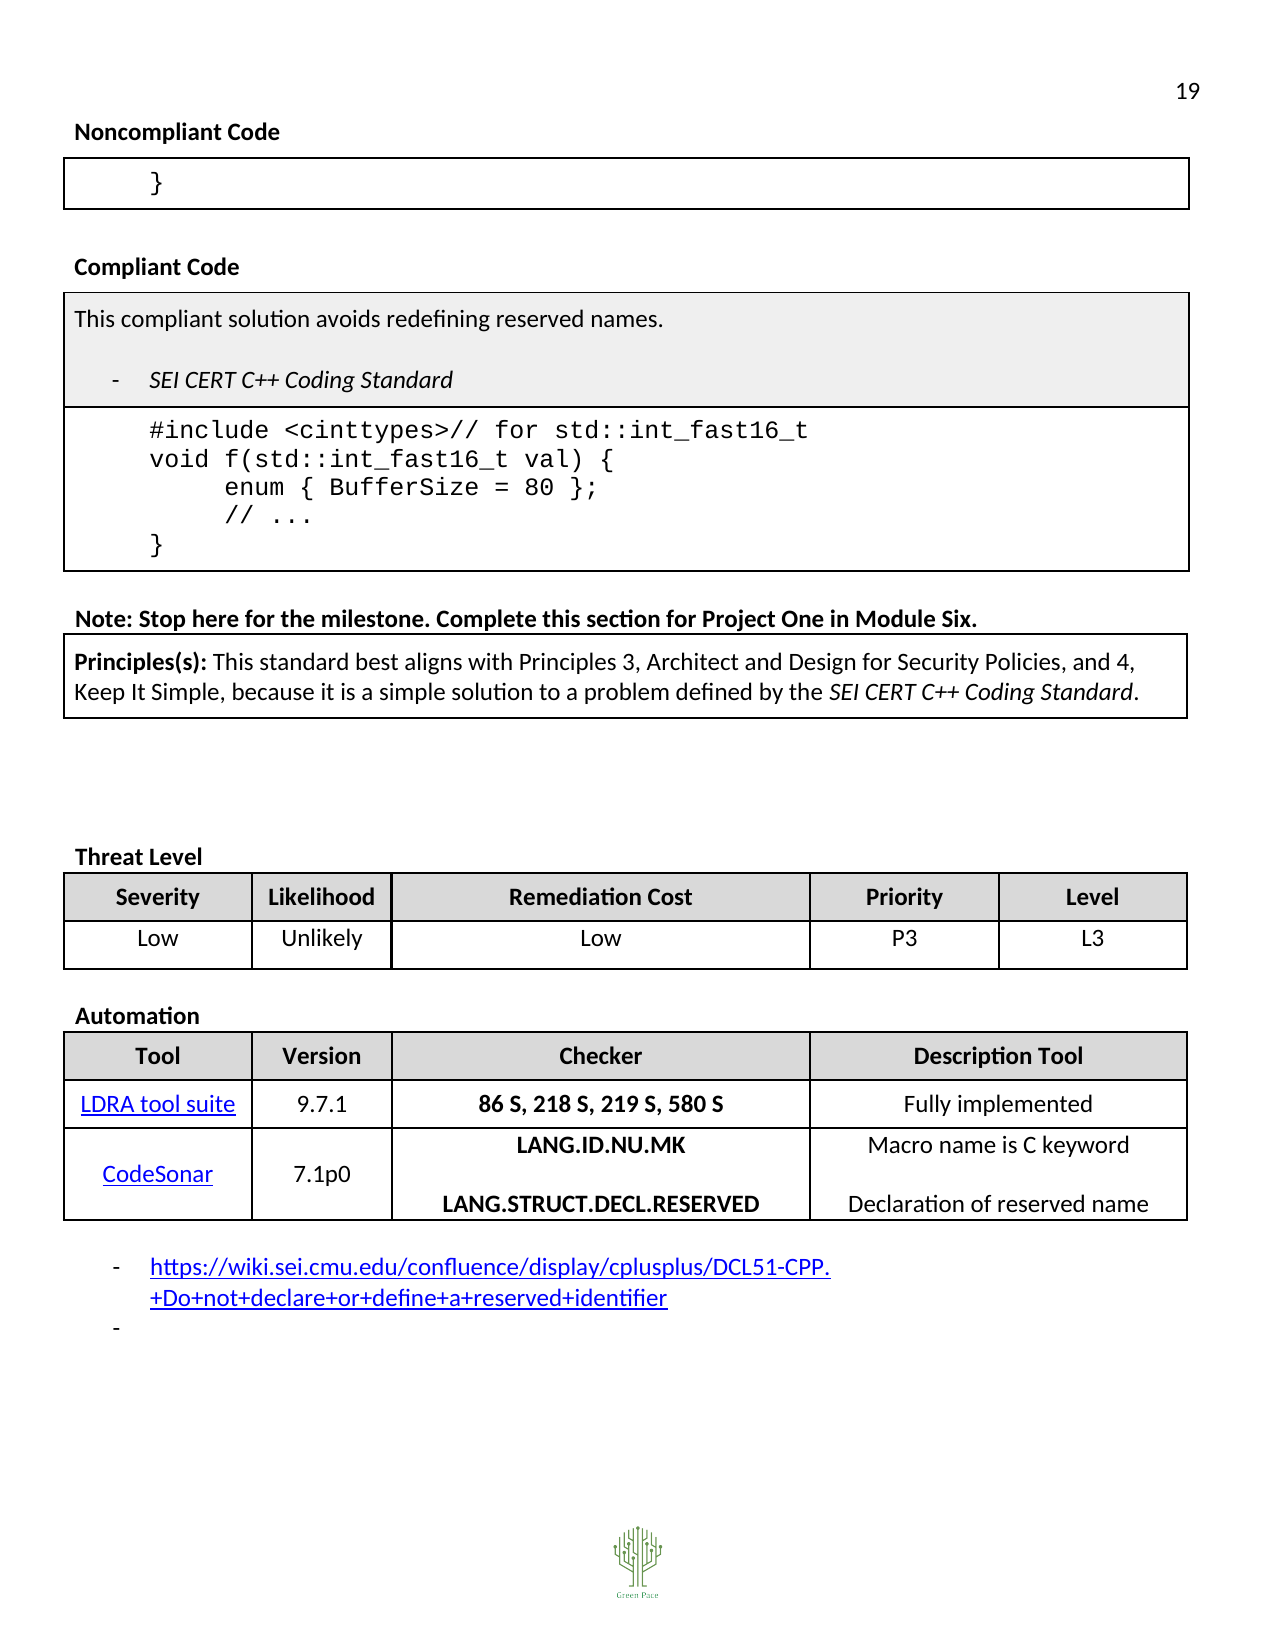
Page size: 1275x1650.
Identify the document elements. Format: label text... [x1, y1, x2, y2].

table_header Severity [65, 874, 251, 920]
table_cell 9.7.1 [253, 1081, 391, 1127]
table_cell Fully implemented [811, 1081, 1186, 1127]
table_cell Low [393, 922, 809, 968]
table_cell #include <cinttypes>// for std::int_fast16_t void f(std::int_fast16_t val) { enum { BufferSize = 80 }; // ... } [65, 408, 1188, 570]
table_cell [65, 159, 1188, 208]
table_header Tool [65, 1033, 251, 1079]
table_header Priority [811, 874, 998, 920]
list https://wiki.sei.cmu.edu/confluence/display/cplusplus/DCL51-CPP.+Do+not+declare+or+define+a+reserved+identifier [112, 1252, 1200, 1313]
table_cell Low [65, 922, 251, 968]
table_header Description Tool [811, 1033, 1186, 1079]
table_header Compliant Code [64, 241, 1189, 292]
table_cell CodeSonar [65, 1129, 251, 1219]
table_cell Macro name is C keyword Declaration of reserved name [811, 1129, 1186, 1219]
table_cell 86 S, 218 S, 219 S, 580 S [393, 1081, 809, 1127]
table_header Noncompliant Code [64, 106, 1189, 157]
text Note: Stop here for the milestone. Complete this section for Project One in Module Six. [75, 603, 1200, 633]
picture [605, 1521, 670, 1606]
table_header Version [253, 1033, 391, 1079]
table_cell LDRA tool suite [65, 1081, 251, 1127]
table_cell Unlikely [253, 922, 390, 968]
table_cell L3 [1000, 922, 1186, 968]
table_header Principles(s): This standard best aligns with Principles 3, Architect and Design for Security Policies, and 4, Keep It Simple, because it is a simple solution to a problem defined by the SEI CERT C++ Coding Standard. [65, 635, 1186, 717]
table_cell This compliant solution avoids redefining reserved names. SEI CERT C++ Coding Standard [65, 293, 1188, 406]
table_cell LANG.ID.NU.MK LANG.STRUCT.DECL.RESERVED [393, 1129, 809, 1219]
table_header Level [1000, 874, 1186, 920]
table_header Checker [393, 1033, 809, 1079]
table_cell P3 [811, 922, 998, 968]
table_header Remediation Cost [393, 874, 809, 920]
text Automation [75, 1000, 1200, 1031]
table_header Likelihood [253, 874, 390, 920]
text Threat Level [75, 841, 1200, 872]
table_cell 7.1p0 [253, 1129, 391, 1219]
